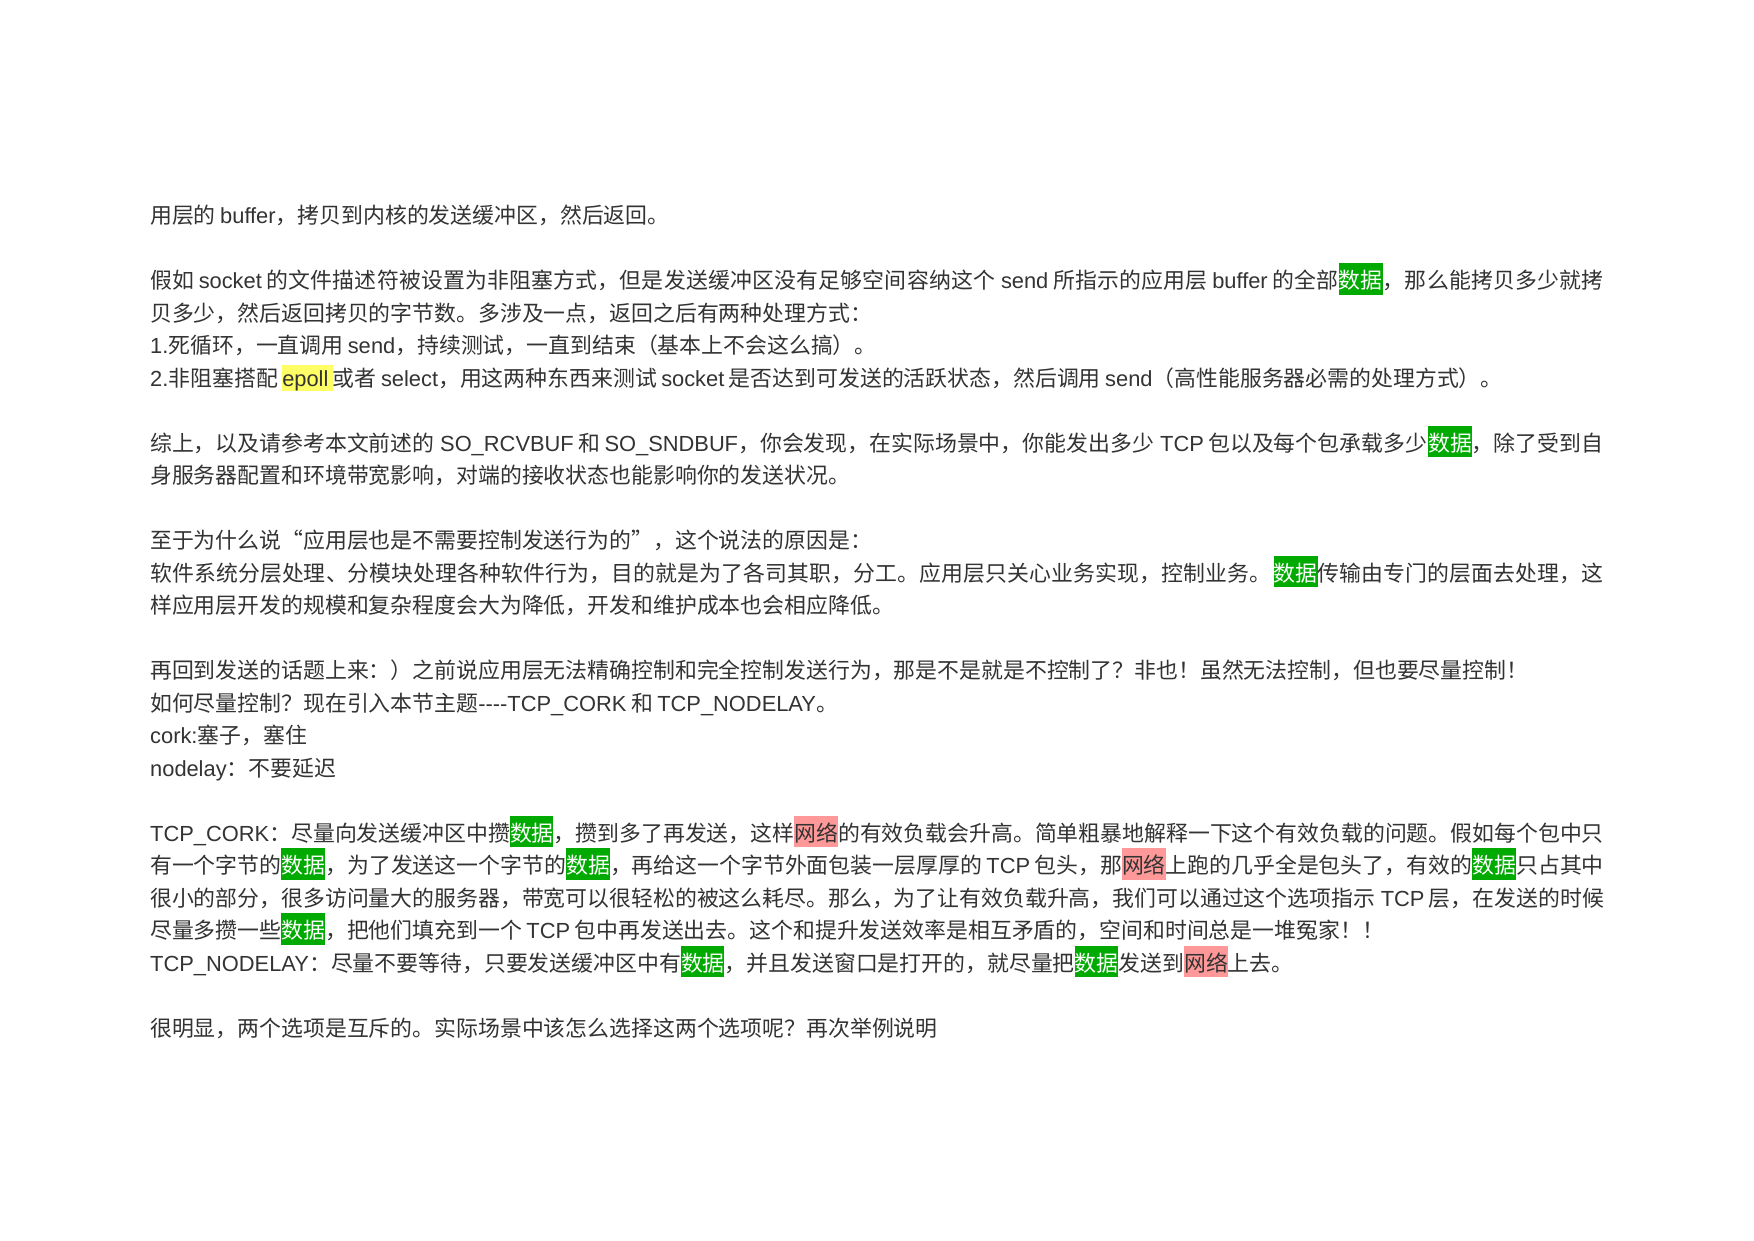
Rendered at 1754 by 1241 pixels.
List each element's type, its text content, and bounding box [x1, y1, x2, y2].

text TCP_NODELAY：尽量不要等待，只要发送缓冲区中有数据，并且发送窗口是打开的，就尽量把数据发送到网络上去。 [150, 945, 1604, 978]
text 再回到发送的话题上来：）之前说应用层无法精确控制和完全控制发送行为，那是不是就是不控制了？非也！虽然无法控制，但也要尽量控制！ [150, 653, 1604, 685]
text 1.死循环，一直调用send，持续测试，一直到结束（基本上不会这么搞）。 [150, 328, 1604, 360]
text 假如socket的文件描述符被设置为非阻塞方式，但是发送缓冲区没有足够空间容纳这个send所指示的应用层buffer的全部数据，那么能拷贝多少就拷贝多少，然后返回拷贝的字节数。多涉及一点，返回之后有两种处理方式： [150, 263, 1604, 328]
text 2.非阻塞搭配epoll或者select，用这两种东西来测试socket是否达到可发送的活跃状态，然后调用send（高性能服务器必需的处理方式）。 [150, 360, 1604, 393]
text 软件系统分层处理、分模块处理各种软件行为，目的就是为了各司其职，分工。应用层只关心业务实现，控制业务。数据传输由专门的层面去处理，这样应用层开发的规模和复杂程度会大为降低，开发和维护成本也会相应降低。 [150, 555, 1604, 620]
text nodelay：不要延迟 [150, 750, 1604, 783]
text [150, 198, 1604, 230]
text cork:塞子，塞住 [150, 718, 1604, 750]
text 综上，以及请参考本文前述的SO_RCVBUF和SO_SNDBUF，你会发现，在实际场景中，你能发出多少TCP包以及每个包承载多少数据，除了受到自身服务器配置和环境带宽影响，对端的接收状态也能影响你的发送状况。 [150, 425, 1604, 490]
text 很明显，两个选项是互斥的。实际场景中该怎么选择这两个选项呢？再次举例说明 [150, 1010, 1604, 1043]
text 至于为什么说“应用层也是不需要控制发送行为的”，这个说法的原因是： [150, 523, 1604, 555]
text TCP_CORK：尽量向发送缓冲区中攒数据，攒到多了再发送，这样网络的有效负载会升高。简单粗暴地解释一下这个有效负载的问题。假如每个包中只有一个字节的数据，为了发送这一个字节的数据，再给这一个字节外面包装一层厚厚的TCP包头，那网络上跑的几乎全是包头了，有效的数据只占其中很小的部分，很多访问量大的服务器，带宽可以很轻松的被这么耗尽。那么，为了让有效负载升高，我们可以通过这个选项指示TCP层，在发送的时候尽量多攒一些数据，把他们填充到一个TCP包中再发送出去。这个和提升发送效率是相互矛盾的，空间和时间总是一堆冤家！！ [150, 815, 1604, 945]
text 如何尽量控制？现在引入本节主题----TCP_CORK和TCP_NODELAY。 [150, 685, 1604, 718]
